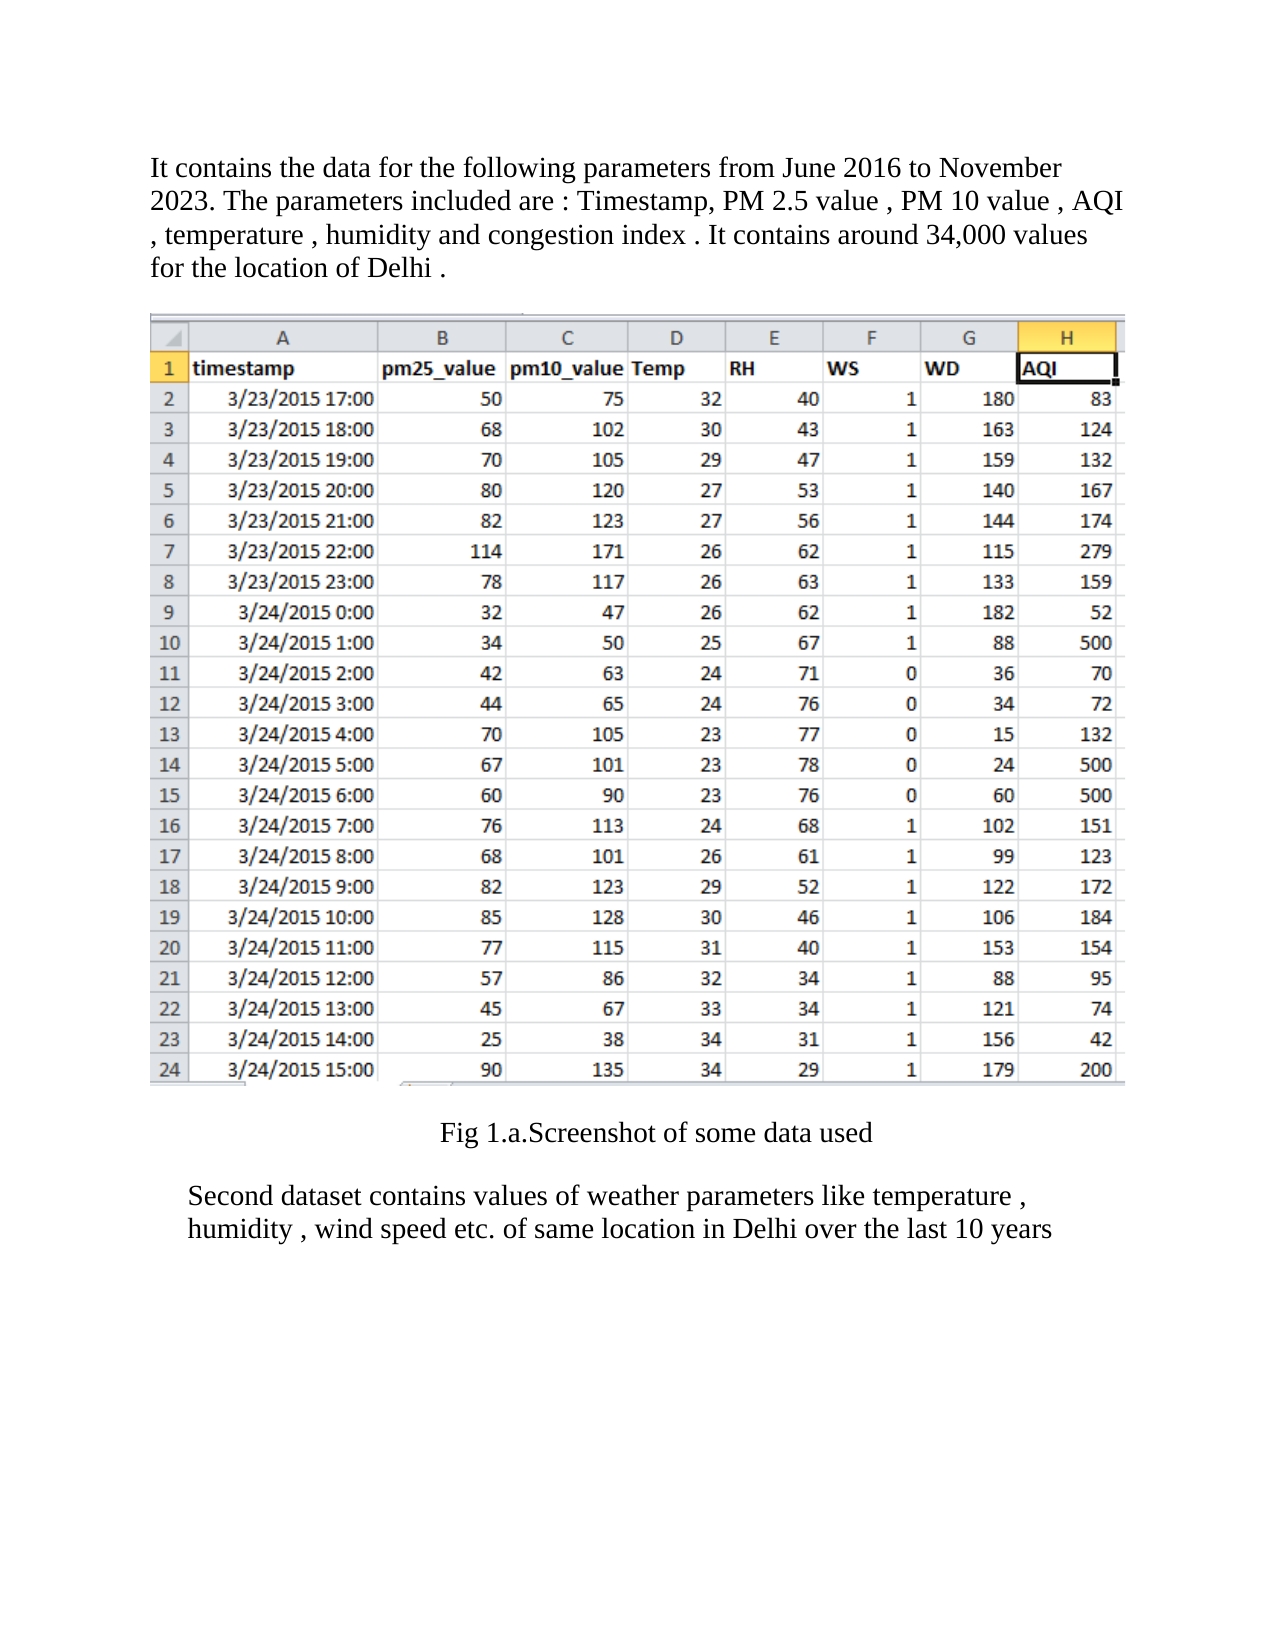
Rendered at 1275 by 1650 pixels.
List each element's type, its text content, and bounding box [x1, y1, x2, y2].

text Second dataset contains values of weather parameters like temperature , humidity , wind speed etc. of same location in Delhi over the last 10 years [187, 1178, 1125, 1245]
text It contains the data for the following parameters from June 2016 to November 2023. The parameters included are : Timestamp, PM 2.5 value , PM 10 value , AQI , temperature , humidity and congestion index . It contains around 34,000 values for the location of Delhi . [150, 150, 1125, 284]
picture [150, 313, 1125, 1086]
text Fig 1.a.Screenshot of some data used [187, 1115, 1125, 1148]
